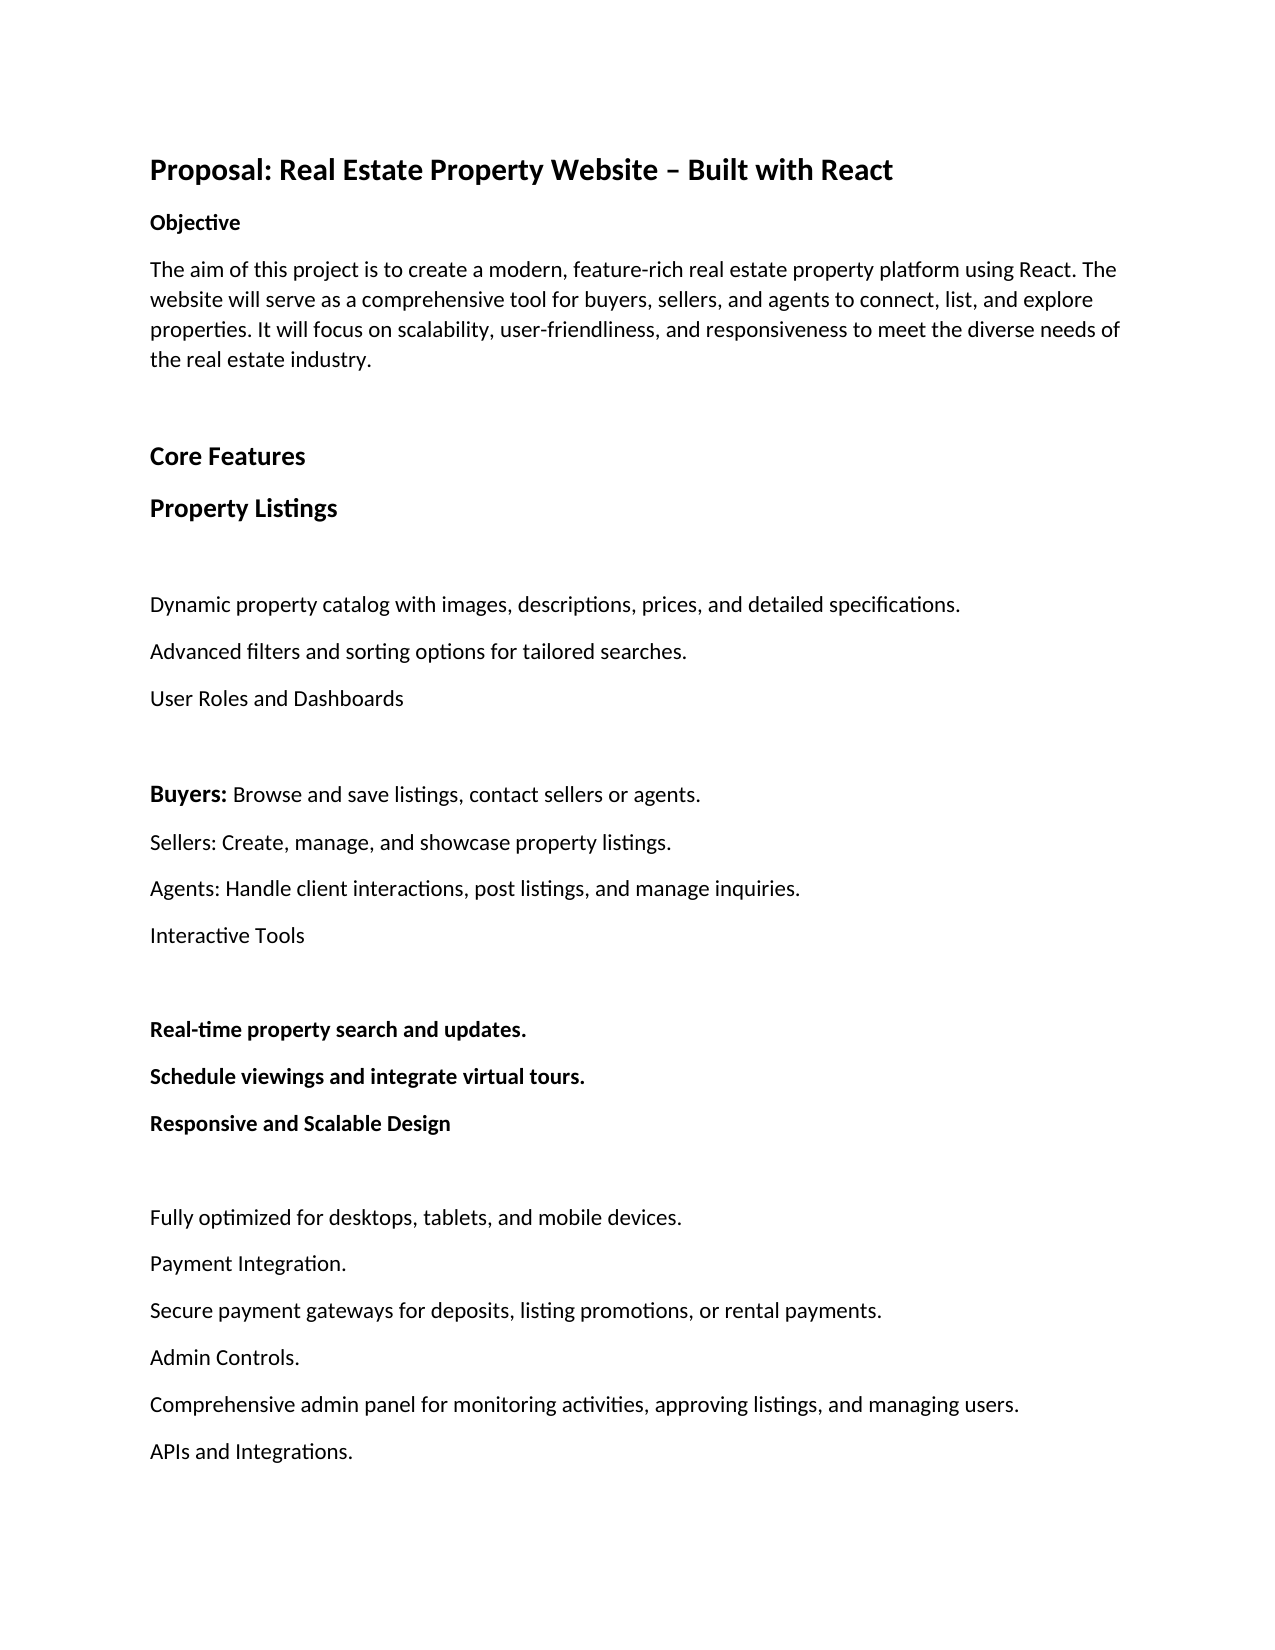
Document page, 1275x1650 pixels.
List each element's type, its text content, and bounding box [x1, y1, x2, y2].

text Objective [150, 208, 1125, 236]
text Payment Integration. [150, 1249, 1125, 1277]
text Proposal: Real Estate Property Website – Built with React [150, 150, 1125, 188]
text The aim of this project is to create a modern, feature-rich real estate property platform using React. The website will serve as a comprehensive tool for buyers, sellers, and agents to connect, list, and explore properties. It will focus on scalability, user-friendliness, and responsiveness to meet the diverse needs of the real estate industry. [150, 255, 1125, 373]
text User Roles and Dashboards [150, 684, 1125, 712]
text Admin Controls. [150, 1343, 1125, 1371]
text Sellers: Create, manage, and showcase property listings. [150, 828, 1125, 856]
text Buyers: Browse and save listings, contact sellers or agents. [150, 778, 1125, 808]
text Interactive Tools [150, 921, 1125, 949]
text Secure payment gateways for deposits, listing promotions, or rental payments. [150, 1296, 1125, 1324]
text APIs and Integrations. [150, 1437, 1125, 1465]
text Real-time property search and updates. [150, 1015, 1125, 1043]
text Fully optimized for desktops, tablets, and mobile devices. [150, 1203, 1125, 1231]
text Advanced filters and sorting options for tailored searches. [150, 637, 1125, 665]
text Agents: Handle client interactions, post listings, and manage inquiries. [150, 874, 1125, 902]
text Core Features [150, 439, 1125, 472]
text Responsive and Scalable Design [150, 1109, 1125, 1137]
text Property Listings [150, 491, 1125, 524]
text Schedule viewings and integrate virtual tours. [150, 1062, 1125, 1090]
text Comprehensive admin panel for monitoring activities, approving listings, and managing users. [150, 1390, 1125, 1418]
text Dynamic property catalog with images, descriptions, prices, and detailed specifications. [150, 591, 1125, 618]
